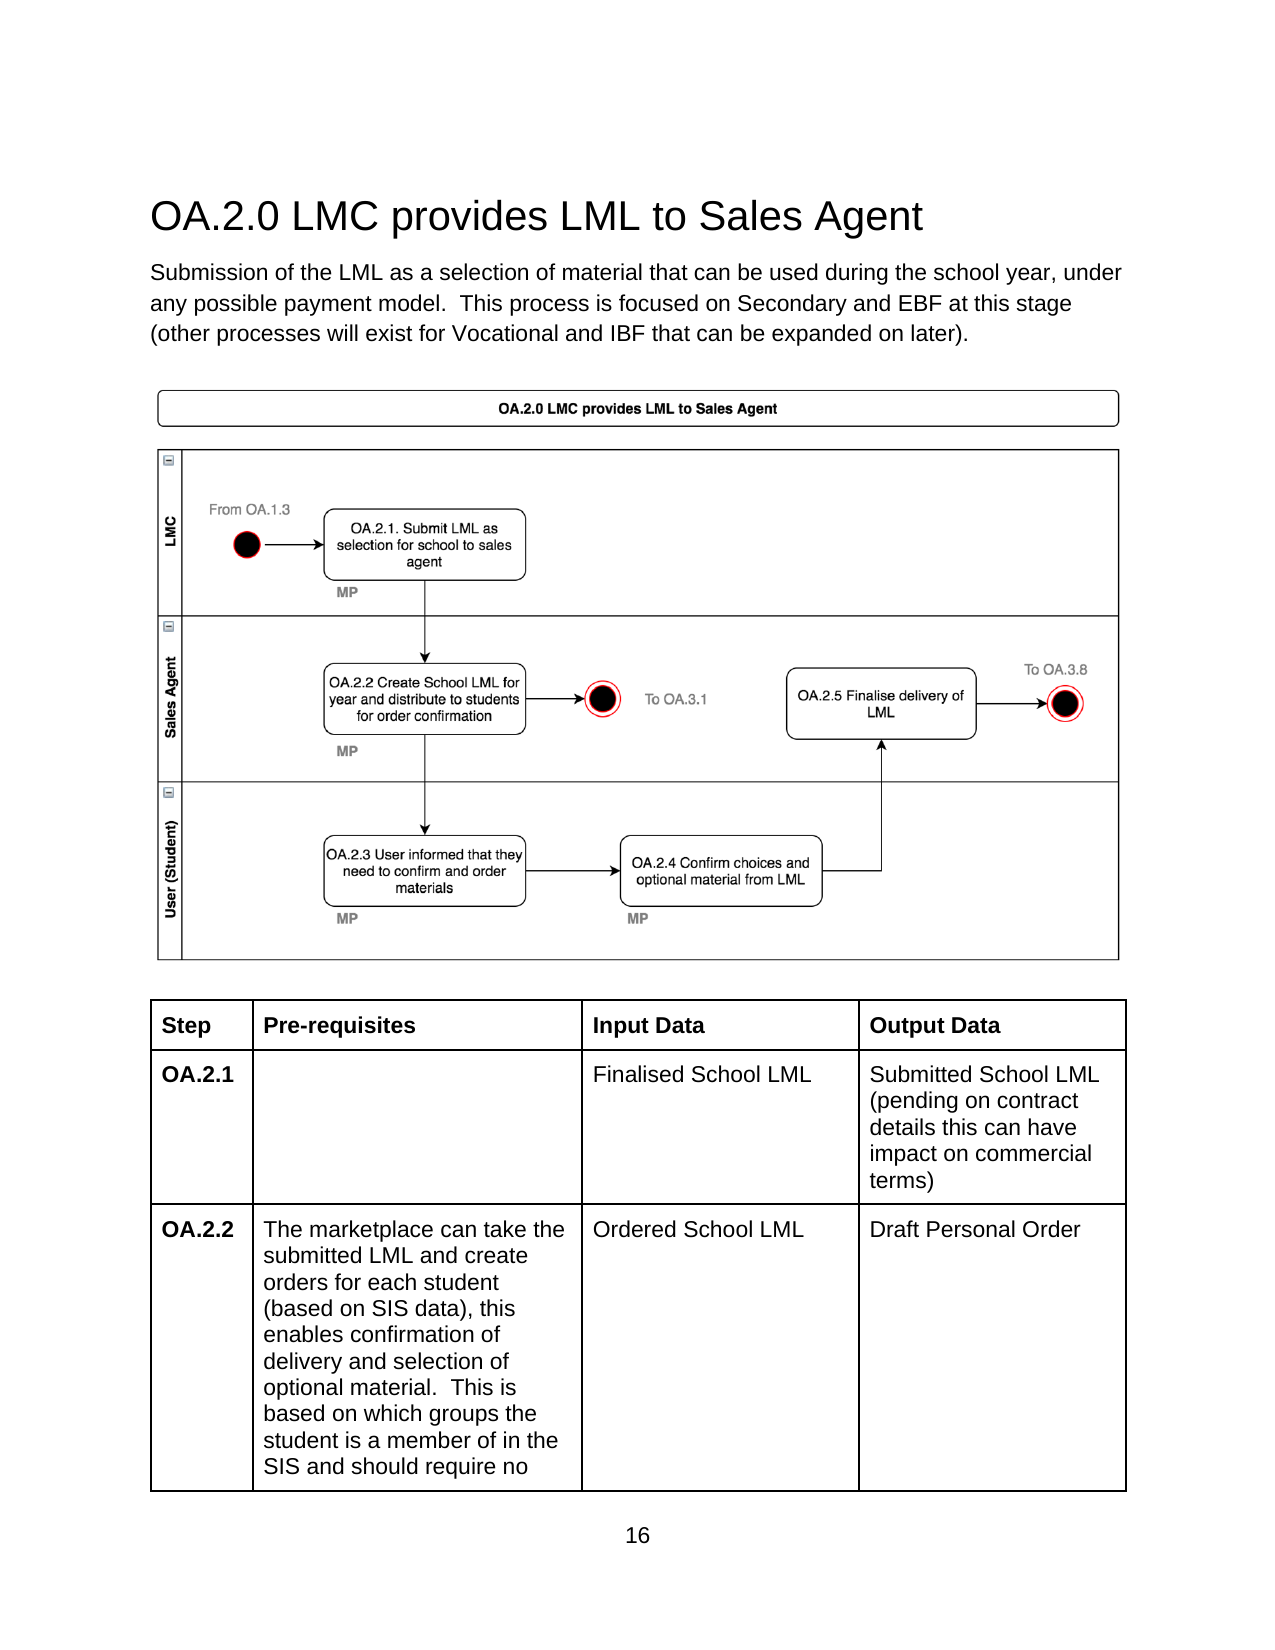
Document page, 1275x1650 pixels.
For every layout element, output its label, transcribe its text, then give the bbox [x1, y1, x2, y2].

table_cell Ordered School LML [583, 1205, 858, 1490]
picture [150, 380, 1125, 966]
table_header Input Data [583, 1001, 858, 1049]
table_cell Submitted School LML (pending on contract details this can have impact on commercial terms) [860, 1051, 1125, 1203]
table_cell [254, 1205, 581, 1490]
text Submission of the LML as a selection of material that can be used during the school year, under any possible payment model. This process is focused on Secondary and EBF at this stage (other processes will exist for Vocational and IBF that can be expanded on later). [150, 259, 1125, 346]
table_cell Finalised School LML [583, 1051, 858, 1203]
table_header Pre-requisites [254, 1001, 581, 1049]
table_cell [254, 1051, 581, 1203]
table_header Step [152, 1001, 252, 1049]
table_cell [860, 1205, 1125, 1490]
table_cell OA.2.1 [152, 1051, 252, 1203]
table_header Output Data [860, 1001, 1125, 1049]
subtitle OA.2.0 LMC provides LML to Sales Agent [150, 192, 1125, 239]
table_cell OA.2.2 [152, 1205, 252, 1490]
